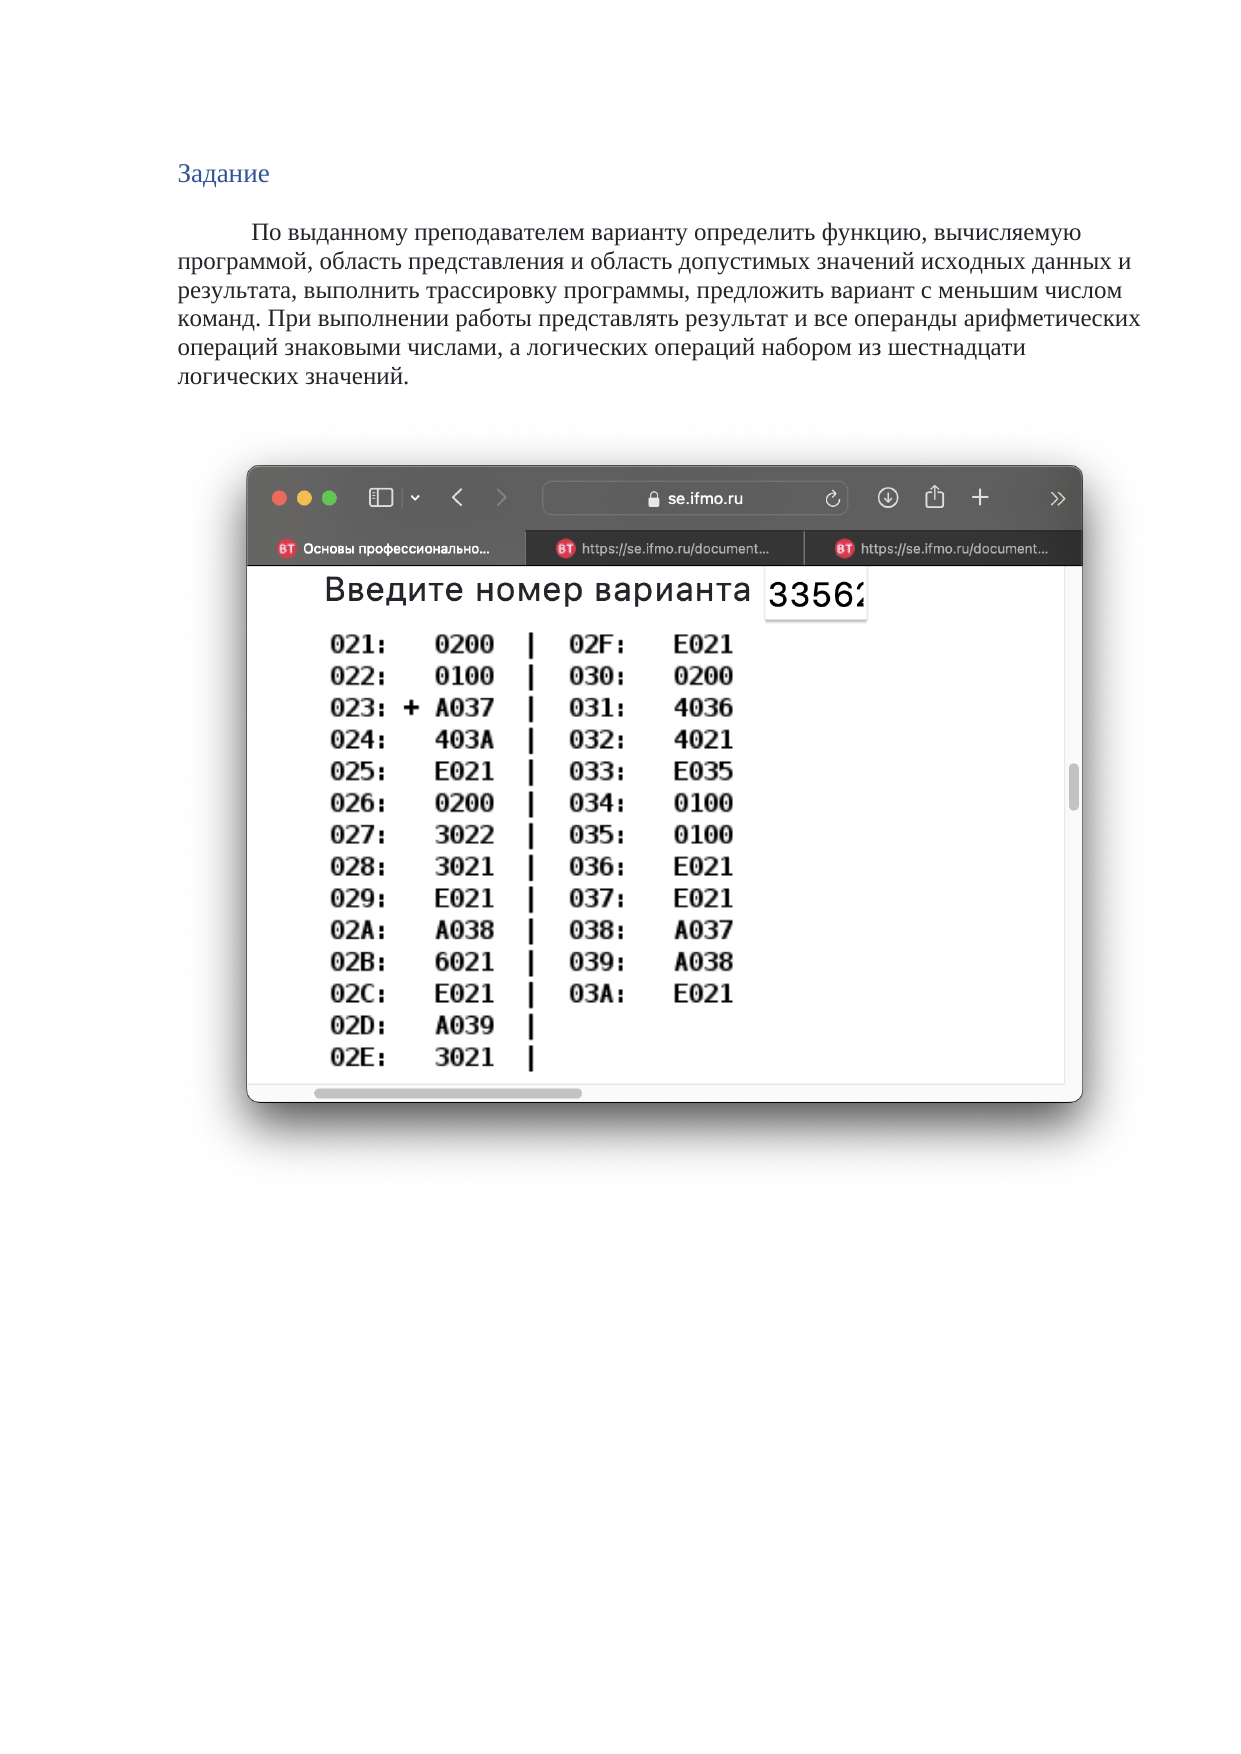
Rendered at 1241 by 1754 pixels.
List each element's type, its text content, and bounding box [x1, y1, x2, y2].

picture [177, 418, 1152, 1194]
text По выданному преподавателем варианту определить функцию, вычисляемую программой, область представления и область допустимых значений исходных данных и результата, выполнить трассировку программы, предложить вариант с меньшим числом команд. При выполнении работы представлять результат и все операнды арифметических операций знаковыми числами, а логических операций набором из шестнадцати логических значений. [177, 217, 1152, 390]
subtitle Задание [177, 157, 1152, 188]
